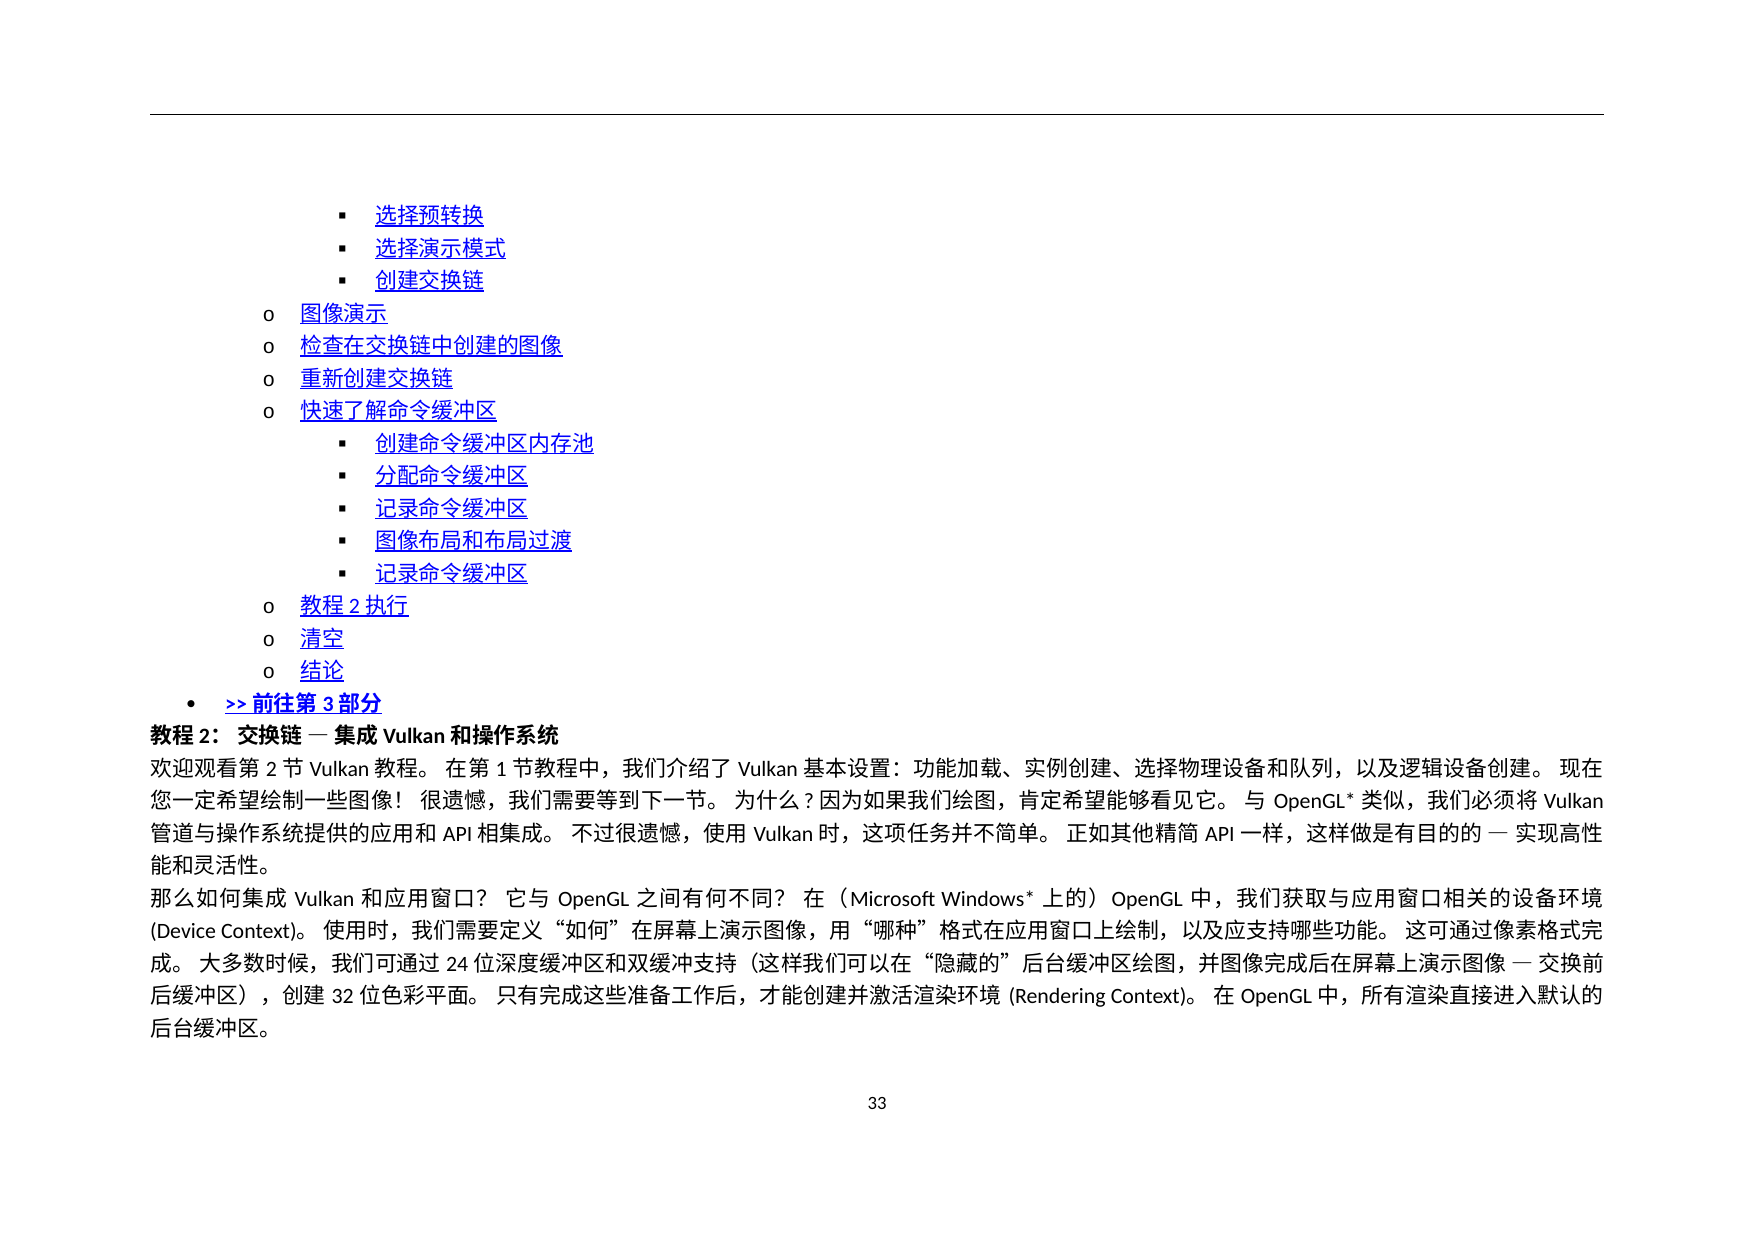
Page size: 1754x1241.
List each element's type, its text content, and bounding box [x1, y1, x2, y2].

list 创建命令缓冲区内存池 [337, 425, 1604, 458]
list 记录命令缓冲区 [337, 490, 1604, 523]
list 结论 [262, 653, 1604, 685]
text 教程 2： 交换链 — 集成 Vulkan 和操作系统 [150, 718, 1604, 750]
list 检查在交换链中创建的图像 [262, 328, 1604, 360]
text 那么如何集成 Vulkan 和应用窗口？ 它与 OpenGL 之间有何不同？ 在（Microsoft Windows* 上的）OpenGL 中，我们获取与应用窗口相关的设备环境 (Device Context)。 使用时，我们需要定义“如何”在屏幕上演示图像，用“哪种”格式在应用窗口上绘制，以及应支持哪些功能。 这可通过像素格式完成。 大多数时候，我们可通过 24 位深度缓冲区和双缓冲支持（这样我们可以在“隐藏的”后台缓冲区绘图，并图像完成后在屏幕上演示图像 — 交换前后缓冲区），创建 32 位色彩平面。 只有完成这些准备工作后，才能创建并激活渲染环境 (Rendering Context)。 在 OpenGL 中，所有渲染直接进入默认的后台缓冲区。 [150, 880, 1604, 1043]
list 图像演示 [262, 295, 1604, 328]
list 教程 2 执行 [262, 588, 1604, 620]
text 欢迎观看第 2 节 Vulkan 教程。 在第 1 节教程中，我们介绍了 Vulkan 基本设置：功能加载、实例创建、选择物理设备和队列，以及逻辑设备创建。 现在您一定希望绘制一些图像！ 很遗憾，我们需要等到下一节。 为什么? 因为如果我们绘图，肯定希望能够看见它。 与 OpenGL* 类似，我们必须将 Vulkan 管道与操作系统提供的应用和 API 相集成。 不过很遗憾，使用 Vulkan 时，这项任务并不简单。 正如其他精简 API 一样，这样做是有目的的 — 实现高性能和灵活性。 [150, 750, 1604, 880]
list 分配命令缓冲区 [337, 458, 1604, 490]
list >> 前往第 3 部分 [187, 685, 1604, 718]
list 重新创建交换链 [262, 360, 1604, 393]
list 选择预转换 [337, 198, 1604, 230]
list 记录命令缓冲区 [337, 555, 1604, 588]
list 创建交换链 [337, 263, 1604, 295]
list 快速了解命令缓冲区 [262, 393, 1604, 425]
list 图像布局和布局过渡 [337, 523, 1604, 555]
list 清空 [262, 620, 1604, 653]
list 选择演示模式 [337, 230, 1604, 263]
